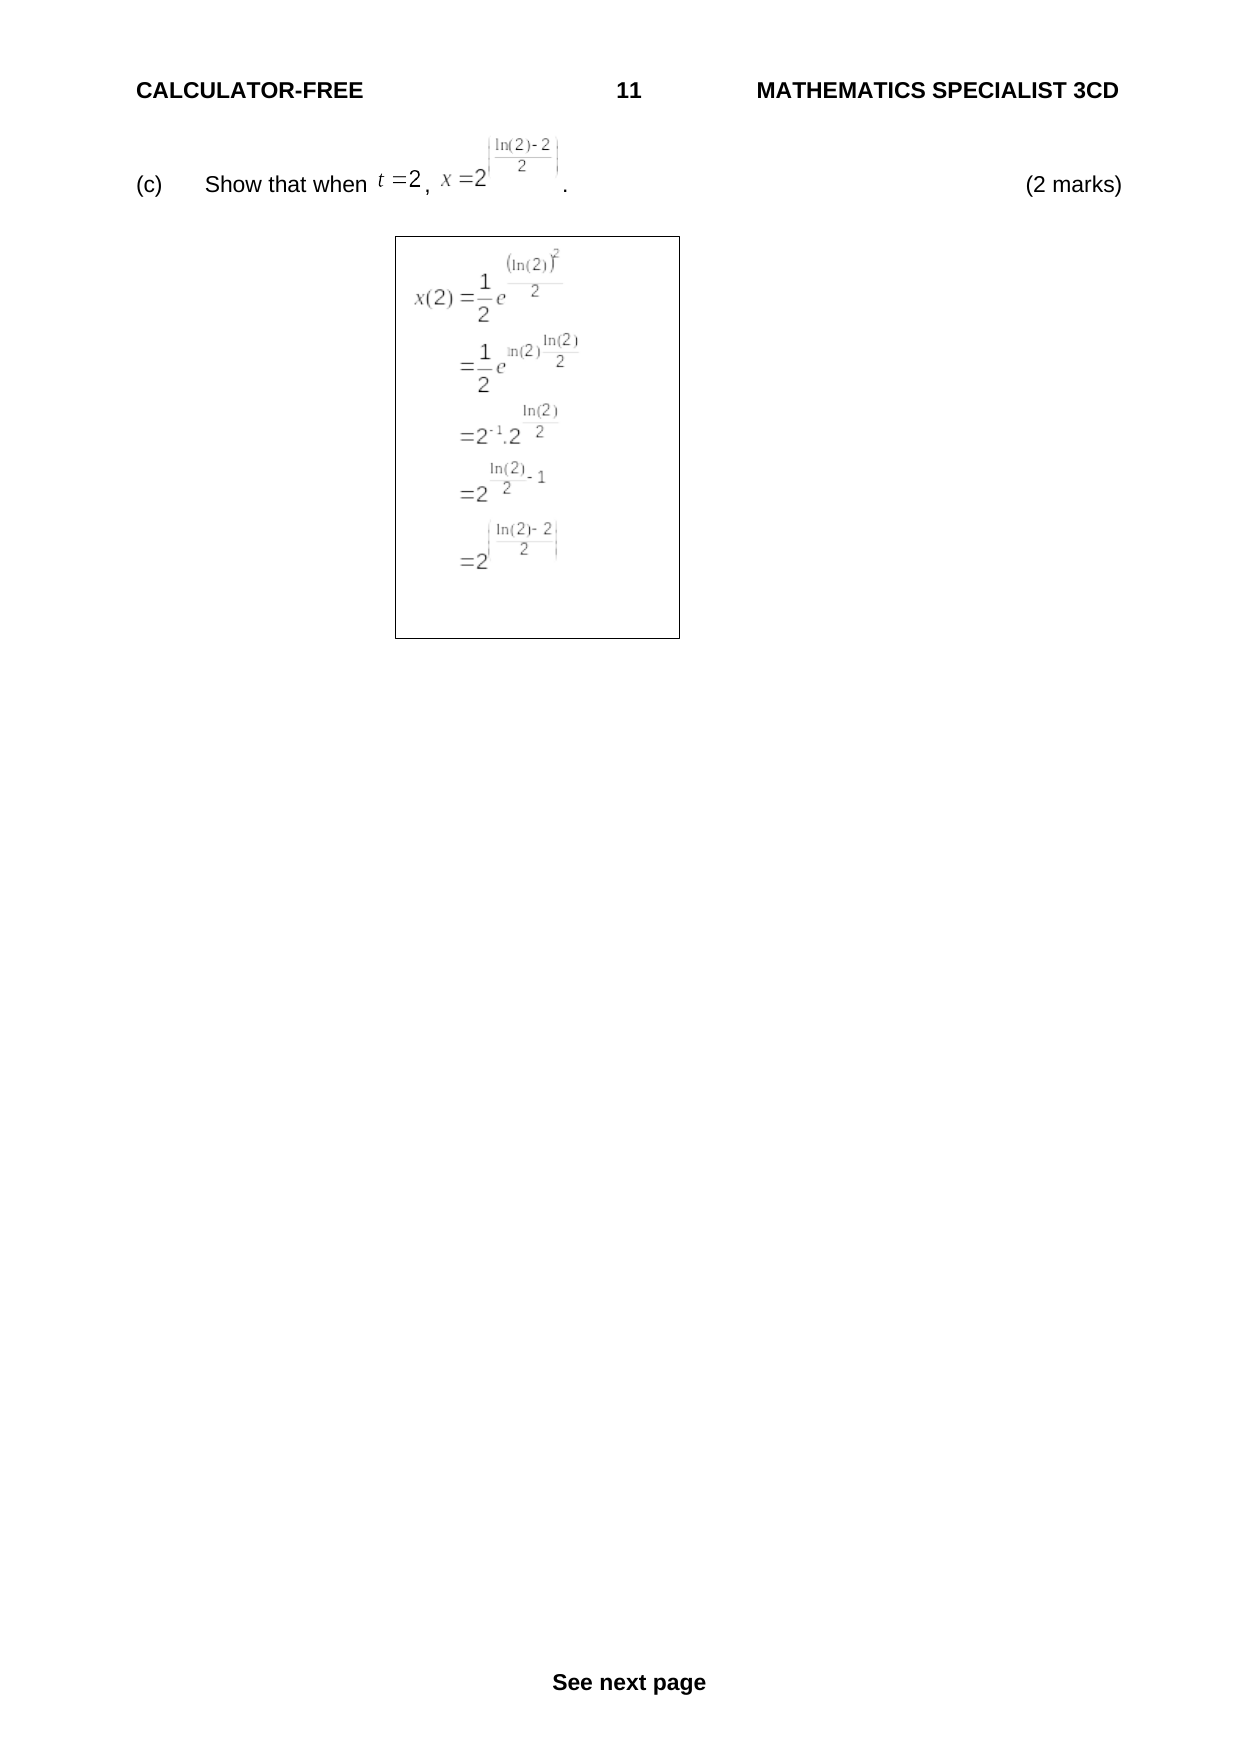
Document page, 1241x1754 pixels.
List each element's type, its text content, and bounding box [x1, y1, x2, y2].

text (c) Show that when , . (2 marks) [136, 130, 1122, 197]
